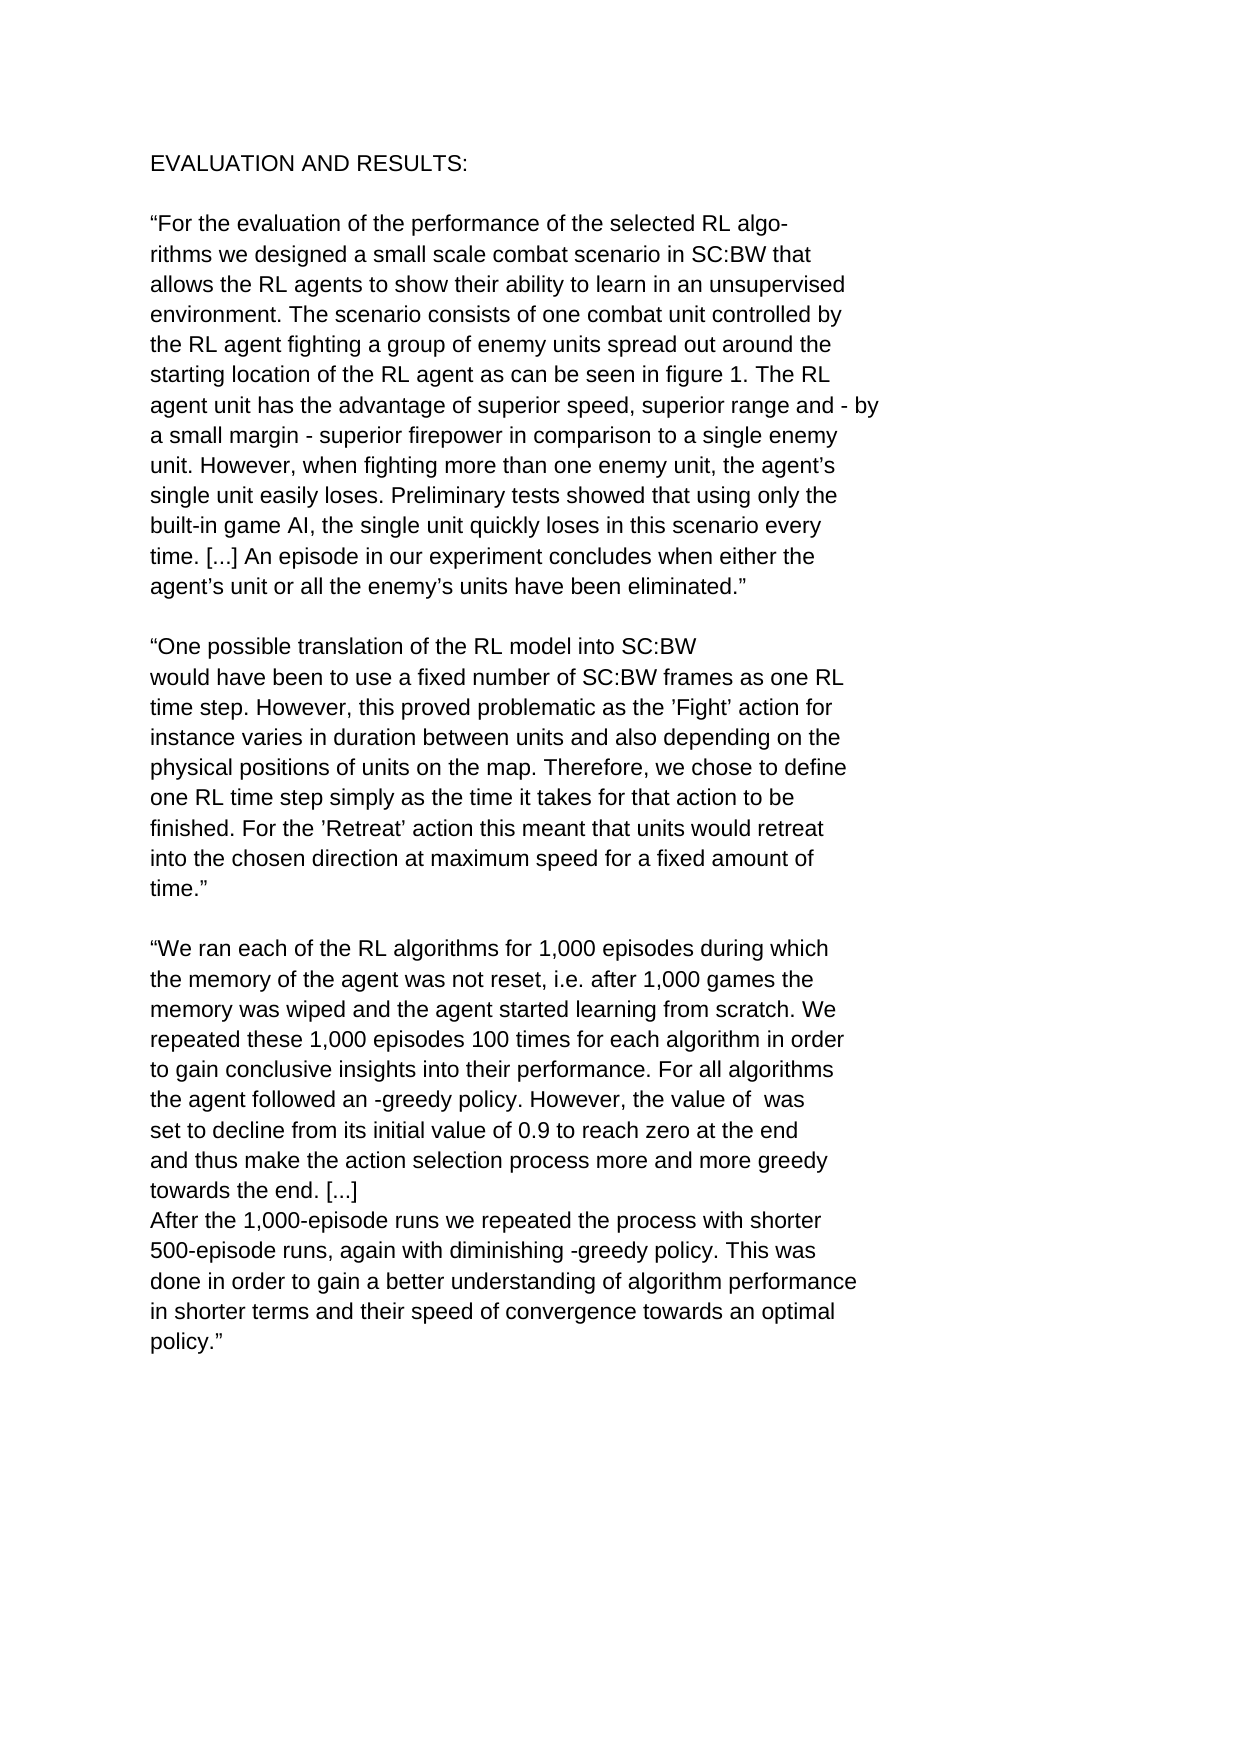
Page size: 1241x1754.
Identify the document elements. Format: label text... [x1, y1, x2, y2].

text memory was wiped and the agent started learning from scratch. We [150, 996, 1090, 1022]
text “One possible translation of the RL model into SC:BW [150, 633, 1090, 660]
text “We ran each of the RL algorithms for 1,000 episodes during which [150, 935, 1090, 962]
text allows the RL agents to show their ability to learn in an unsupervised [150, 271, 1090, 297]
text built-in game AI, the single unit quickly loses in this scenario every [150, 512, 1090, 539]
text agent unit has the advantage of superior speed, superior range and - by [150, 392, 1090, 418]
text finished. For the ’Retreat’ action this meant that units would retreat [150, 814, 1090, 841]
text EVALUATION AND RESULTS: [150, 150, 1090, 176]
text 500-episode runs, again with diminishing -greedy policy. This was [150, 1237, 1090, 1264]
text single unit easily loses. Preliminary tests showed that using only the [150, 482, 1090, 509]
text physical positions of units on the map. Therefore, we chose to define [150, 754, 1090, 781]
text time step. However, this proved problematic as the ’Fight’ action for [150, 694, 1090, 720]
text rithms we designed a small scale combat scenario in SC:BW that [150, 241, 1090, 267]
text the RL agent fighting a group of enemy units spread out around the [150, 331, 1090, 358]
text a small margin - superior firepower in comparison to a single enemy [150, 422, 1090, 448]
text “For the evaluation of the performance of the selected RL algo- [150, 210, 1090, 237]
text one RL time step simply as the time it takes for that action to be [150, 784, 1090, 811]
text done in order to gain a better understanding of algorithm performance [150, 1268, 1090, 1294]
text the agent followed an -greedy policy. However, the value of was [150, 1086, 1090, 1113]
text After the 1,000-episode runs we repeated the process with shorter [150, 1207, 1090, 1234]
text instance varies in duration between units and also depending on the [150, 724, 1090, 750]
text agent’s unit or all the enemy’s units have been eliminated.” [150, 573, 1090, 599]
text into the chosen direction at maximum speed for a fixed amount of [150, 845, 1090, 871]
text time. [...] An episode in our experiment concludes when either the [150, 543, 1090, 569]
text the memory of the agent was not reset, i.e. after 1,000 games the [150, 966, 1090, 992]
text towards the end. [...] [150, 1177, 1090, 1203]
text set to decline from its initial value of 0.9 to reach zero at the end [150, 1117, 1090, 1143]
text would have been to use a fixed number of SC:BW frames as one RL [150, 663, 1090, 690]
text policy.” [150, 1328, 1090, 1354]
text time.” [150, 875, 1090, 901]
text in shorter terms and their speed of convergence towards an optimal [150, 1298, 1090, 1324]
text starting location of the RL agent as can be seen in figure 1. The RL [150, 361, 1090, 388]
text to gain conclusive insights into their performance. For all algorithms [150, 1056, 1090, 1083]
text unit. However, when fighting more than one enemy unit, the agent’s [150, 452, 1090, 478]
text environment. The scenario consists of one combat unit controlled by [150, 301, 1090, 327]
text repeated these 1,000 episodes 100 times for each algorithm in order [150, 1026, 1090, 1052]
text and thus make the action selection process more and more greedy [150, 1147, 1090, 1173]
